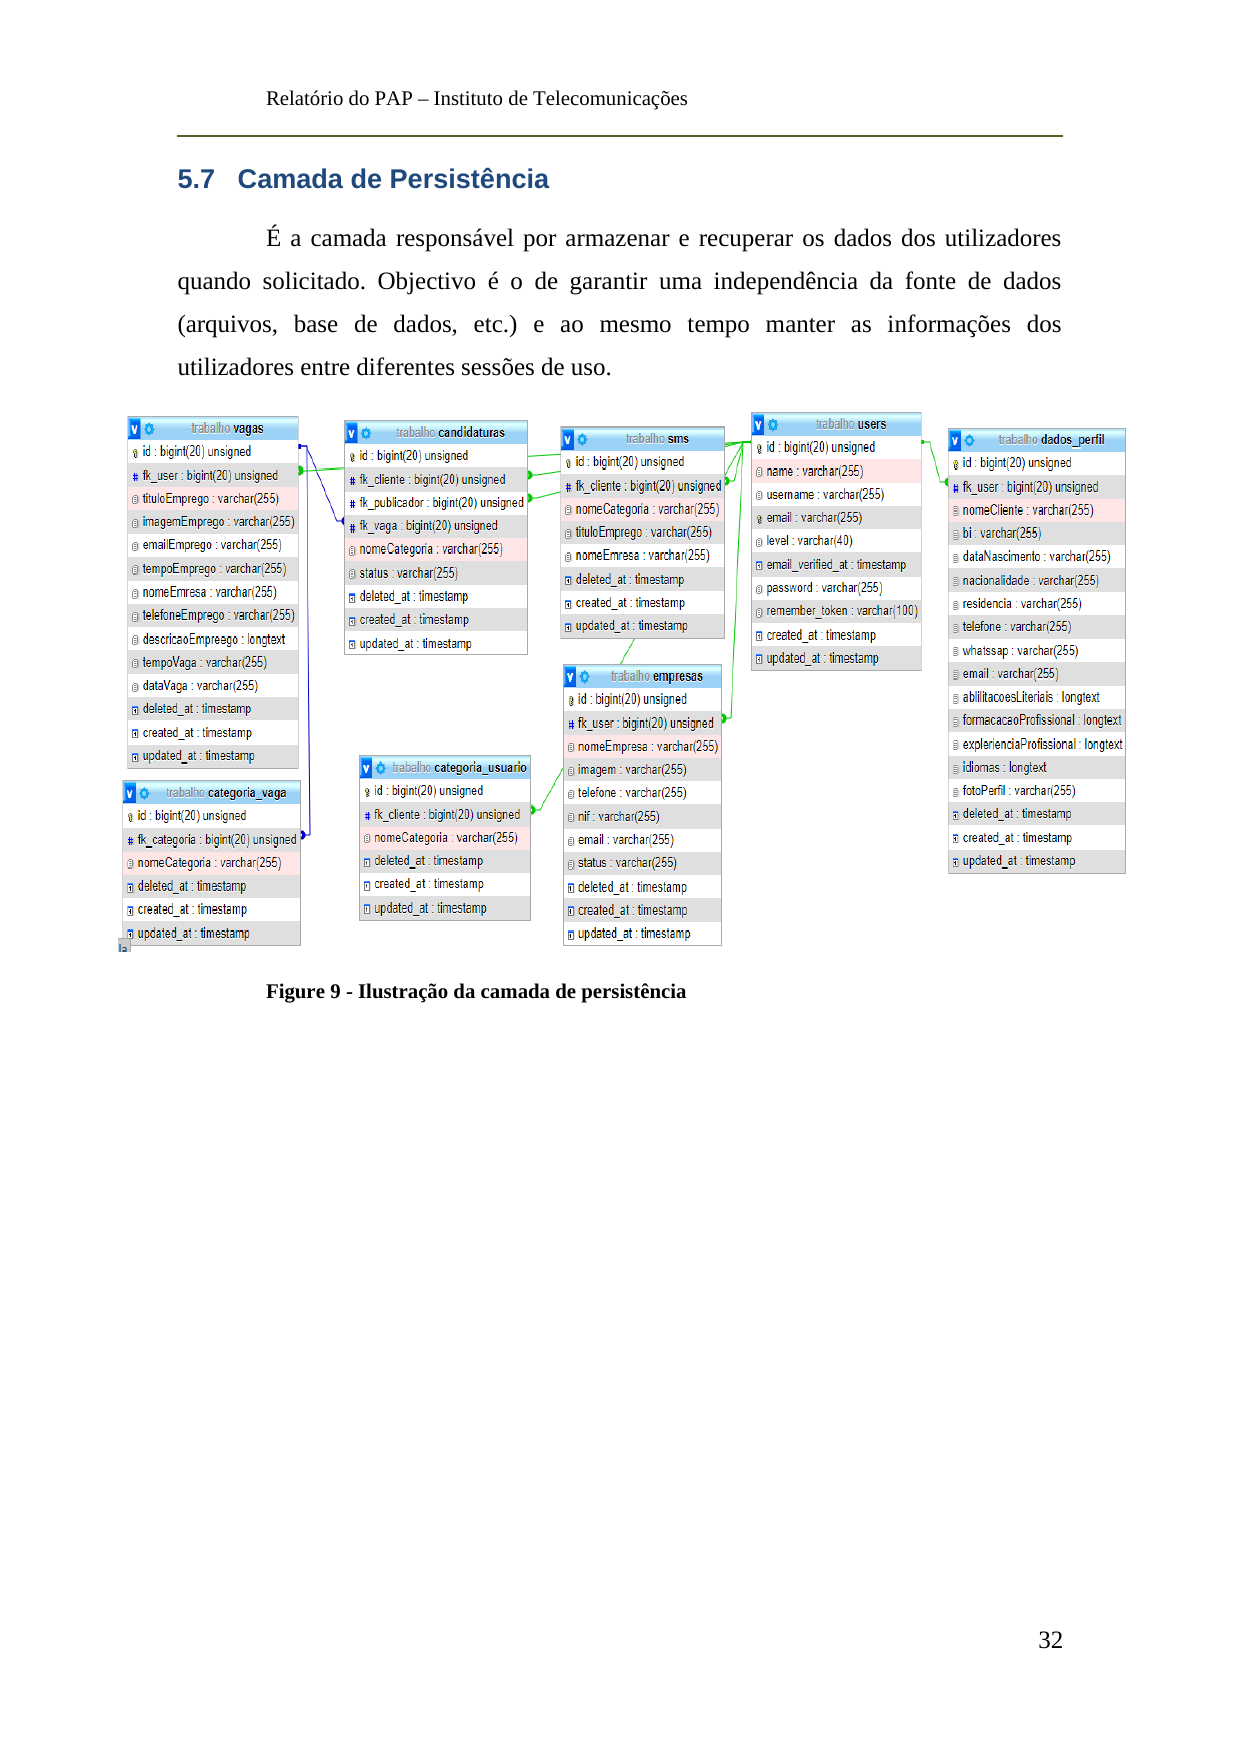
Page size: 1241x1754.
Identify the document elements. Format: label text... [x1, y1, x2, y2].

text É a camada responsável por armazenar e recuperar os dados dos utilizadores quando solicitado. Objectivo é o de garantir uma independência da fonte de dados (arquivos, base de dados, etc.) e ao mesmo tempo manter as informações dos utilizadores entre diferentes sessões de uso. [177, 223, 1063, 381]
subtitle Camada de Persistência [177, 163, 1063, 194]
text Figure 9 - Ilustração da camada de persistência [177, 979, 1063, 1003]
picture [118, 407, 1161, 952]
